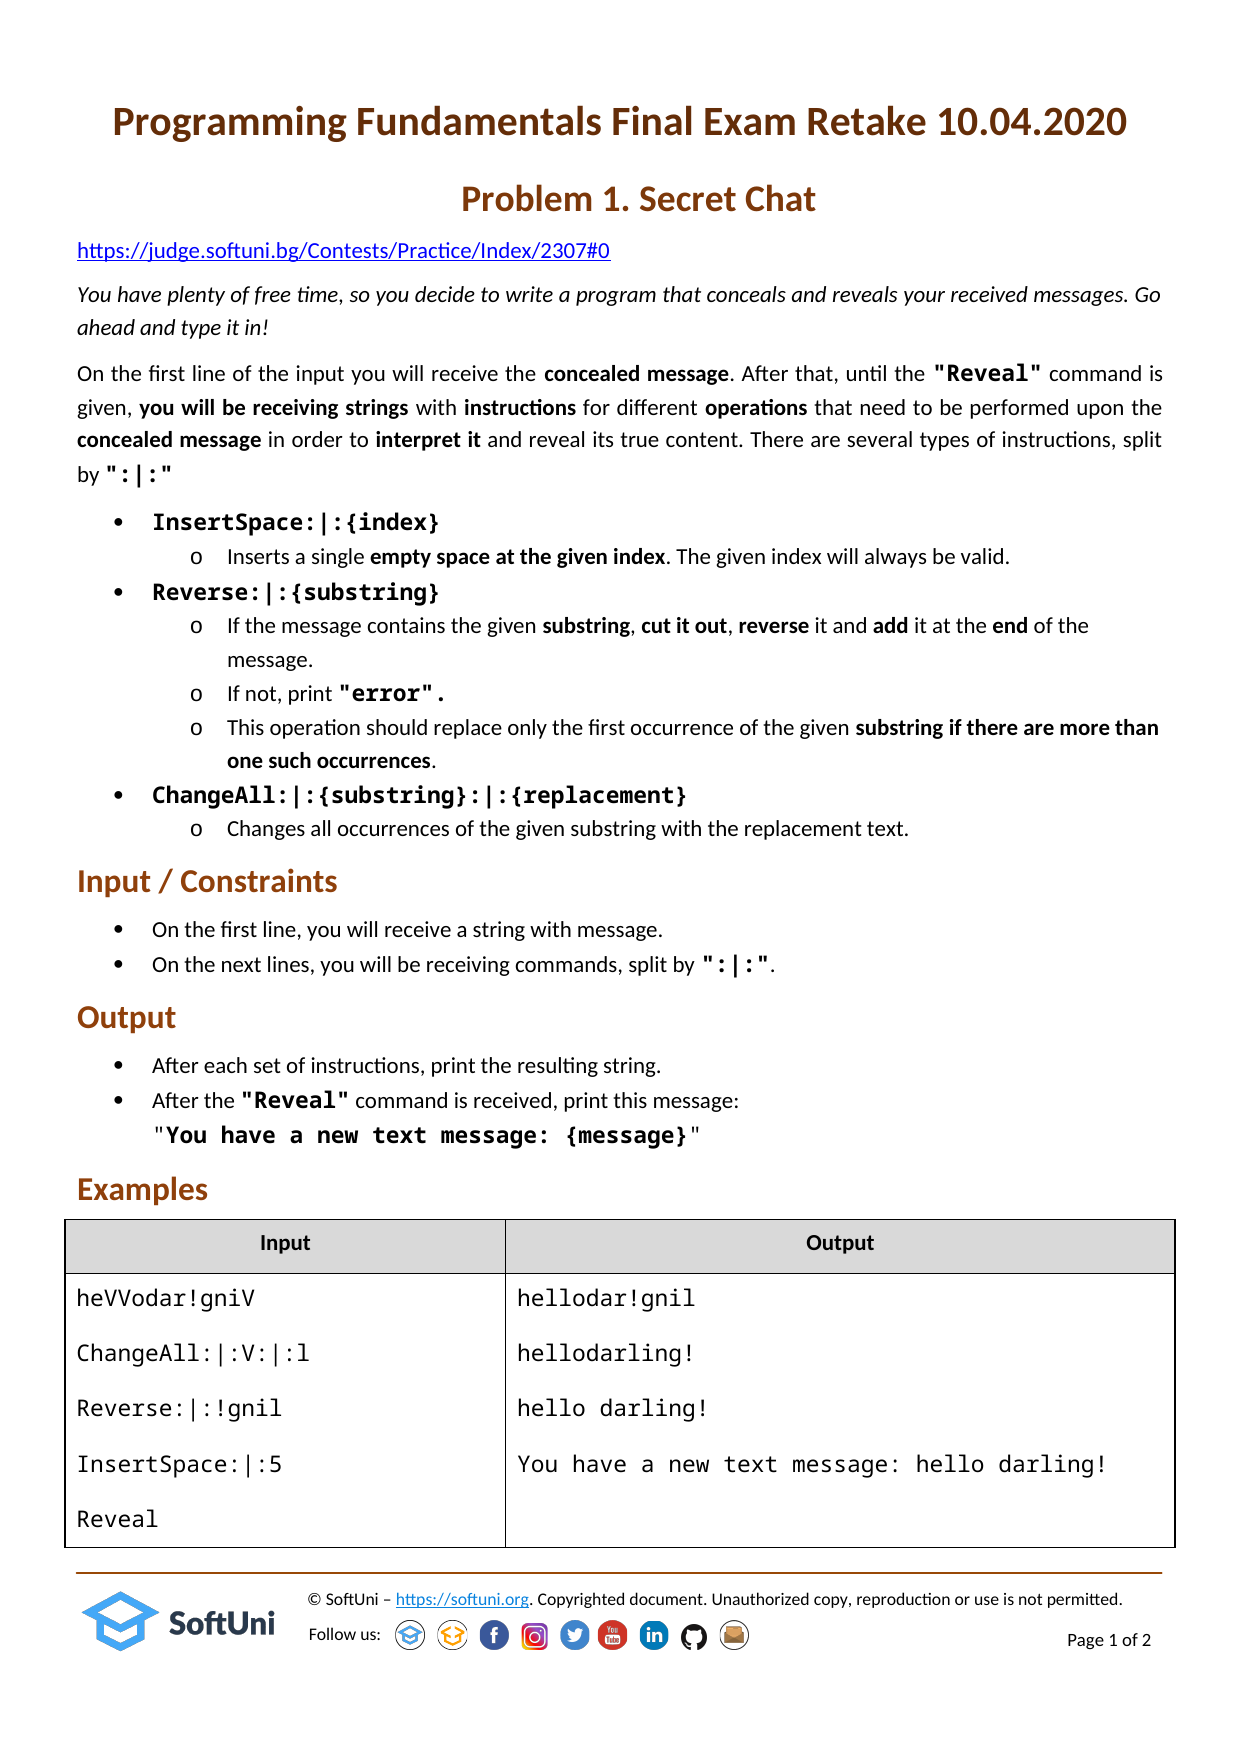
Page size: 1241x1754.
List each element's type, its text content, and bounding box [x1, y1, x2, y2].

text You have plenty of free time, so you decide to write a program that conceals and reveals your received messages. Go ahead and type it in! [77, 280, 1163, 341]
picture [479, 1620, 509, 1650]
table_cell hellodar!gnil hellodarling! hello darling! You have a new text message: hello darling! [506, 1274, 1174, 1547]
table_cell heVVodar!gniV ChangeAll:|:V:|:l Reverse:|:!gnil InsertSpace:|:5 Reveal [66, 1274, 505, 1547]
picture [653, 1632, 662, 1642]
list Inserts a single empty space at the given index. The given index will always be valid. [189, 542, 1163, 571]
picture [639, 1621, 646, 1629]
subtitle Input / Constraints [77, 861, 1163, 901]
picture [719, 1620, 749, 1650]
list Reverse:|:{substring} [114, 576, 1163, 607]
picture [597, 1620, 628, 1650]
list InsertSpace:|:{index} [114, 506, 1163, 537]
subtitle Programming Fundamentals Final Exam Retake 10.04.2020 [77, 95, 1163, 146]
picture [681, 1624, 707, 1650]
table_header Input [66, 1220, 505, 1273]
picture [660, 1641, 669, 1650]
text On the first line of the input you will receive the concealed message. After that, until the "Reveal" command is given, you will be receiving strings with instructions for different operations that need to be performed upon the concealed message in order to interpret it and reveal its true content. There are several types of instructions, split by ":|:" [77, 357, 1163, 489]
list ChangeAll:|:{substring}:|:{replacement} [114, 778, 1163, 810]
picture [521, 1623, 548, 1650]
list On the next lines, you will be receiving commands, split by ":|:". [114, 948, 1163, 979]
subtitle Examples [77, 1168, 1163, 1209]
list If not, print "error". [189, 677, 1163, 708]
list If the message contains the given substring, cut it out, reverse it and add it at the end of the message. [189, 611, 1163, 673]
text https://judge.softuni.bg/Contests/Practice/Index/2307#0 [77, 236, 1163, 264]
subtitle Output [77, 996, 1163, 1037]
list This operation should replace only the first occurrence of the given substring if there are more than one such occurrences. [189, 713, 1163, 774]
list After the "Reveal" command is received, print this message: "You have a new text message: {message}" [114, 1083, 1163, 1151]
table_header Output [506, 1220, 1174, 1273]
subtitle Problem 1. Secret Chat [114, 175, 1163, 221]
picture [395, 1620, 425, 1650]
list On the first line, you will receive a string with message. [114, 916, 1163, 944]
picture [437, 1620, 468, 1650]
picture [639, 1641, 648, 1650]
picture [662, 1621, 669, 1629]
picture [560, 1620, 590, 1650]
picture [75, 1585, 281, 1657]
list Changes all occurrences of the given substring with the replacement text. [189, 814, 1163, 844]
list After each set of instructions, print the resulting string. [114, 1051, 1163, 1079]
